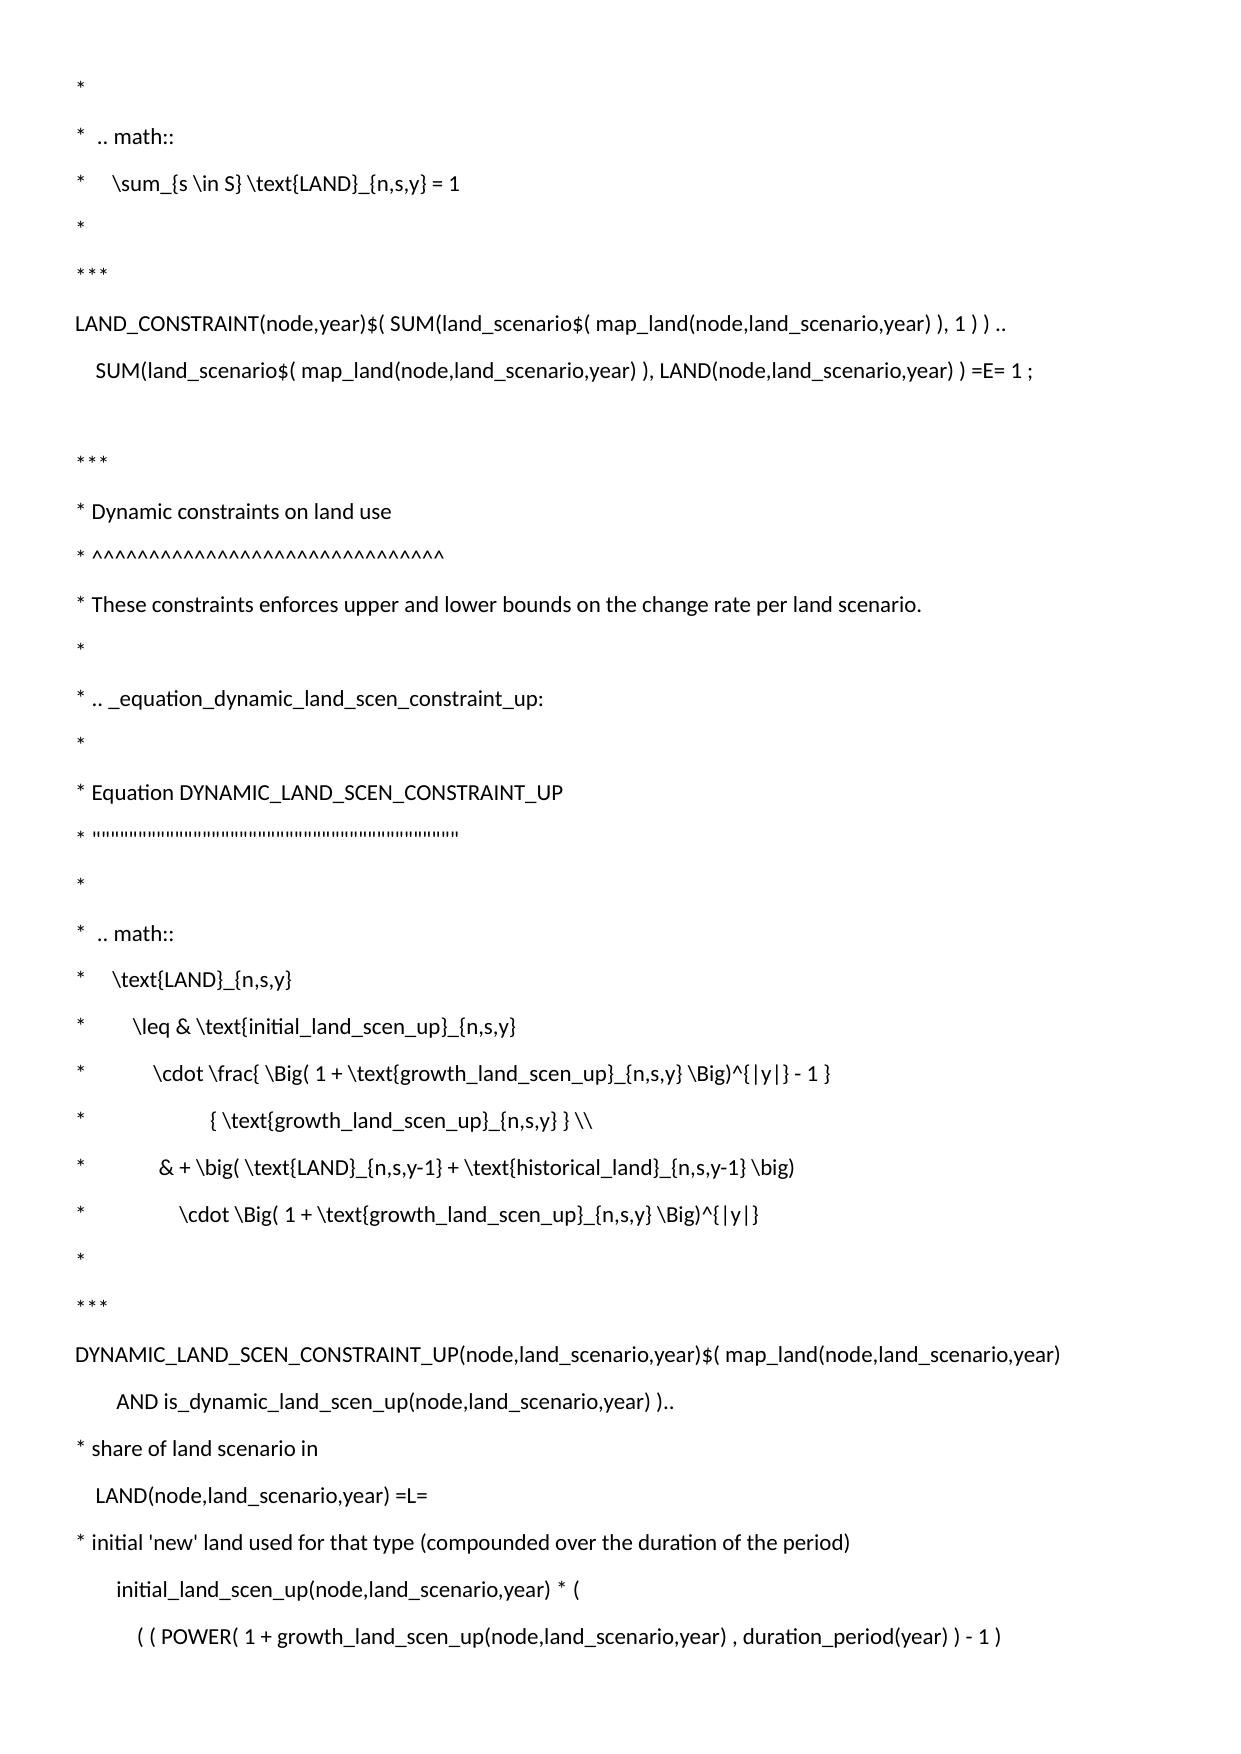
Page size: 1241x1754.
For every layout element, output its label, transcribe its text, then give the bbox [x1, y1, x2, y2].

text SUM(land_scenario$( map_land(node,land_scenario,year) ), LAND(node,land_scenario,year) ) =E= 1 ; [75, 356, 1165, 384]
text * initial 'new' land used for that type (compounded over the duration of the period) [75, 1528, 1165, 1556]
text * & + \big( \text{LAND}_{n,s,y-1} + \text{historical_land}_{n,s,y-1} \big) [75, 1153, 1165, 1181]
text * [75, 872, 1165, 900]
text *** [75, 450, 1165, 478]
text * [75, 1247, 1165, 1275]
text * \sum_{s \in S} \text{LAND}_{n,s,y} = 1 [75, 169, 1165, 197]
text *** [75, 1294, 1165, 1322]
text AND is_dynamic_land_scen_up(node,land_scenario,year) ).. [75, 1387, 1165, 1416]
text LAND(node,land_scenario,year) =L= [75, 1481, 1165, 1509]
text * ^^^^^^^^^^^^^^^^^^^^^^^^^^^^^^^ [75, 544, 1165, 572]
text LAND_CONSTRAINT(node,year)$( SUM(land_scenario$( map_land(node,land_scenario,year) ), 1 ) ) .. [75, 309, 1165, 337]
text *** [75, 262, 1165, 291]
text * .. math:: [75, 919, 1165, 947]
text * \text{LAND}_{n,s,y} [75, 966, 1165, 994]
text DYNAMIC_LAND_SCEN_CONSTRAINT_UP(node,land_scenario,year)$( map_land(node,land_scenario,year) [75, 1341, 1165, 1369]
text * share of land scenario in [75, 1434, 1165, 1462]
text * Equation DYNAMIC_LAND_SCEN_CONSTRAINT_UP [75, 778, 1165, 806]
text * [75, 216, 1165, 244]
text * { \text{growth_land_scen_up}_{n,s,y} } \\ [75, 1106, 1165, 1134]
text * \cdot \Big( 1 + \text{growth_land_scen_up}_{n,s,y} \Big)^{|y|} [75, 1200, 1165, 1228]
text * Dynamic constraints on land use [75, 497, 1165, 525]
text * [75, 731, 1165, 759]
text * \leq & \text{initial_land_scen_up}_{n,s,y} [75, 1012, 1165, 1041]
text * [75, 75, 1165, 103]
text * [75, 637, 1165, 666]
text * .. _equation_dynamic_land_scen_constraint_up: [75, 684, 1165, 712]
text * """""""""""""""""""""""""""""""""""""""" [75, 825, 1165, 853]
text initial_land_scen_up(node,land_scenario,year) * ( [75, 1575, 1165, 1603]
text * \cdot \frac{ \Big( 1 + \text{growth_land_scen_up}_{n,s,y} \Big)^{|y|} - 1 } [75, 1059, 1165, 1087]
text * .. math:: [75, 122, 1165, 150]
text ( ( POWER( 1 + growth_land_scen_up(node,land_scenario,year) , duration_period(year) ) - 1 ) [75, 1622, 1165, 1650]
text * These constraints enforces upper and lower bounds on the change rate per land scenario. [75, 591, 1165, 619]
